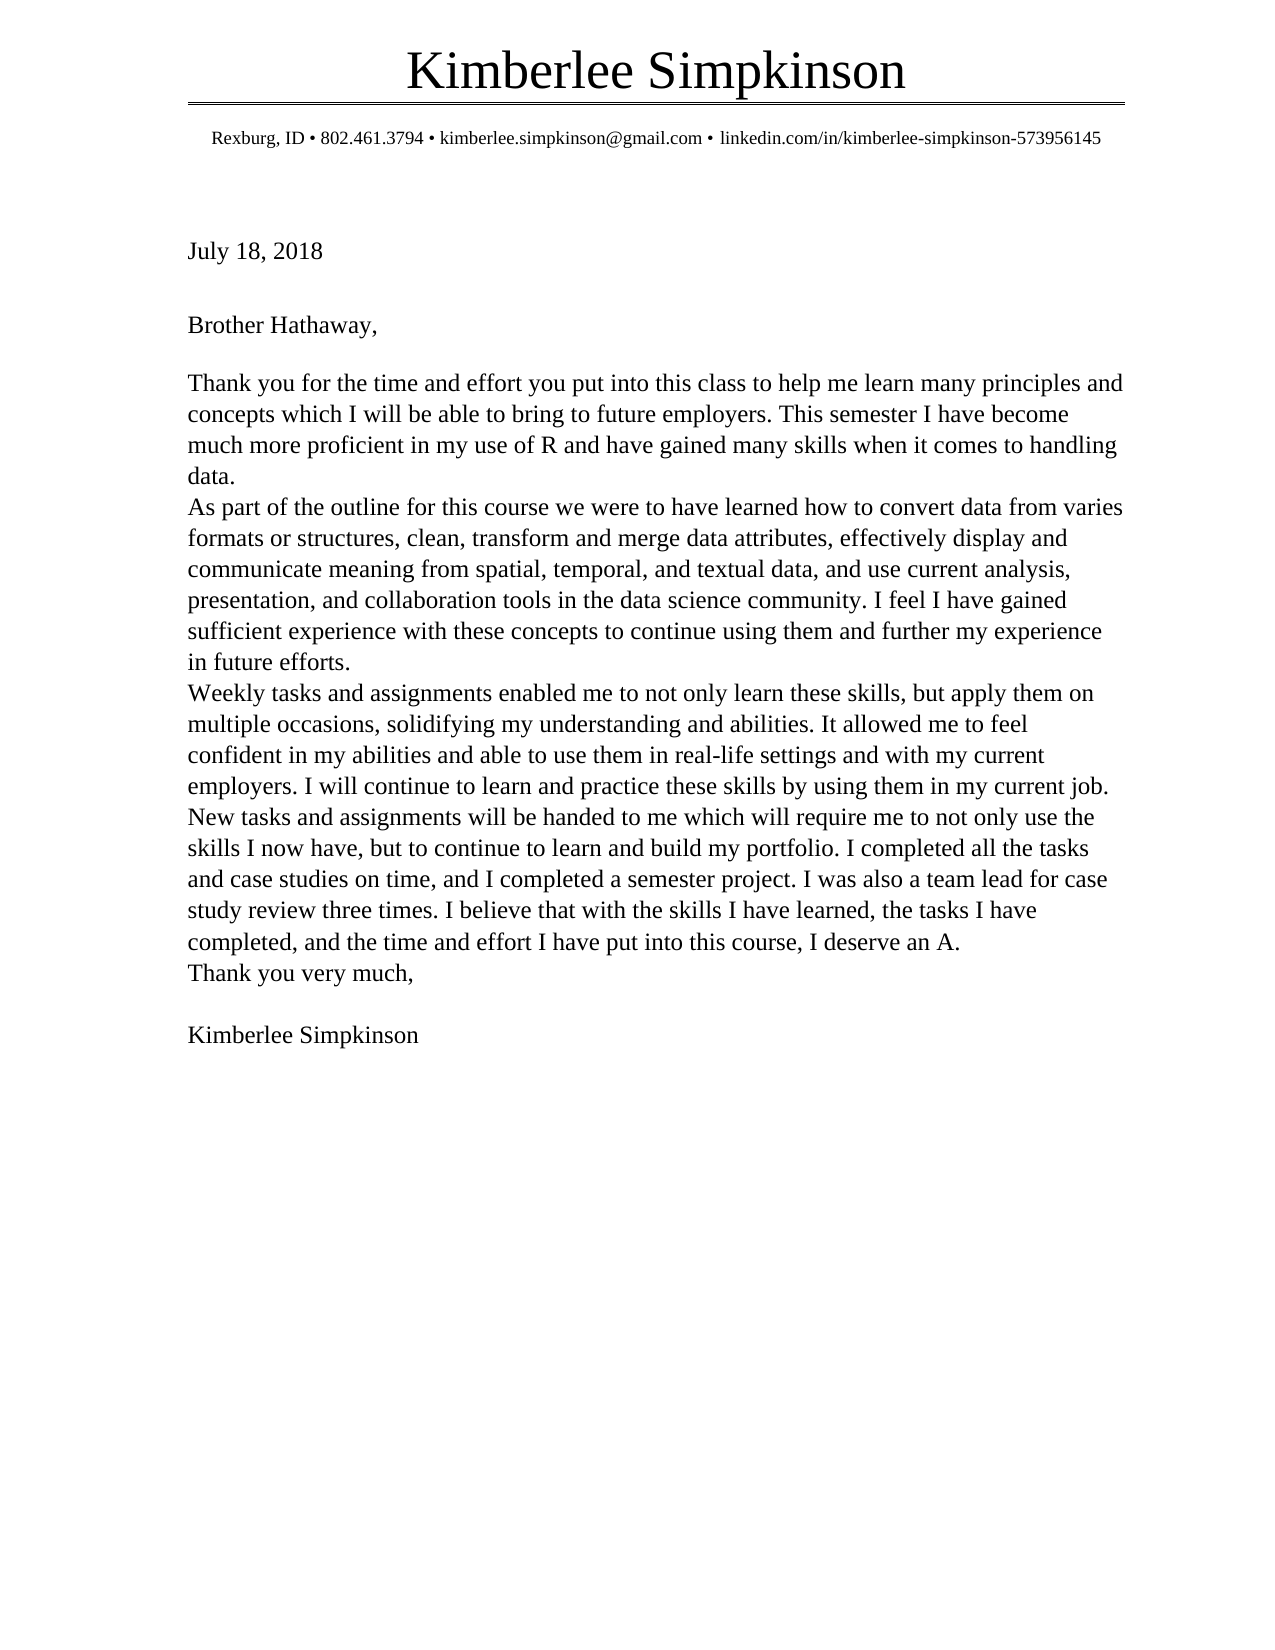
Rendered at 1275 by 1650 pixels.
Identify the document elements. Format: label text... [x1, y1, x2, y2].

text Kimberlee Simpkinson [187, 37, 1125, 105]
text Thank you for the time and effort you put into this class to help me learn many principles and concepts which I will be able to bring to future employers. This semester I have become much more proficient in my use of R and have gained many skills when it comes to handling data. [187, 368, 1125, 490]
text Kimberlee Simpkinson [187, 1020, 1125, 1048]
text As part of the outline for this course we were to have learned how to convert data from varies formats or structures, clean, transform and merge data attributes, effectively display and communicate meaning from spatial, temporal, and textual data, and use current analysis, presentation, and collaboration tools in the data science community. I feel I have gained sufficient experience with these concepts to continue using them and further my experience in future efforts. [187, 492, 1125, 676]
text Thank you very much, [187, 958, 1125, 986]
text Rexburg, ID • 802.461.3794 • kimberlee.simpkinson@gmail.com • linkedin.com/in/kimberlee-simpkinson-573956145 [187, 127, 1125, 148]
text July 18, 2018 [187, 236, 1125, 265]
text Brother Hathaway, [187, 310, 1125, 339]
text Weekly tasks and assignments enabled me to not only learn these skills, but apply them on multiple occasions, solidifying my understanding and abilities. It allowed me to feel confident in my abilities and able to use them in real-life settings and with my current employers. I will continue to learn and practice these skills by using them in my current job. New tasks and assignments will be handed to me which will require me to not only use the skills I now have, but to continue to learn and build my portfolio. I completed all the tasks and case studies on time, and I completed a semester project. I was also a team lead for case study review three times. I believe that with the skills I have learned, the tasks I have completed, and the time and effort I have put into this course, I deserve an A. [187, 678, 1125, 955]
